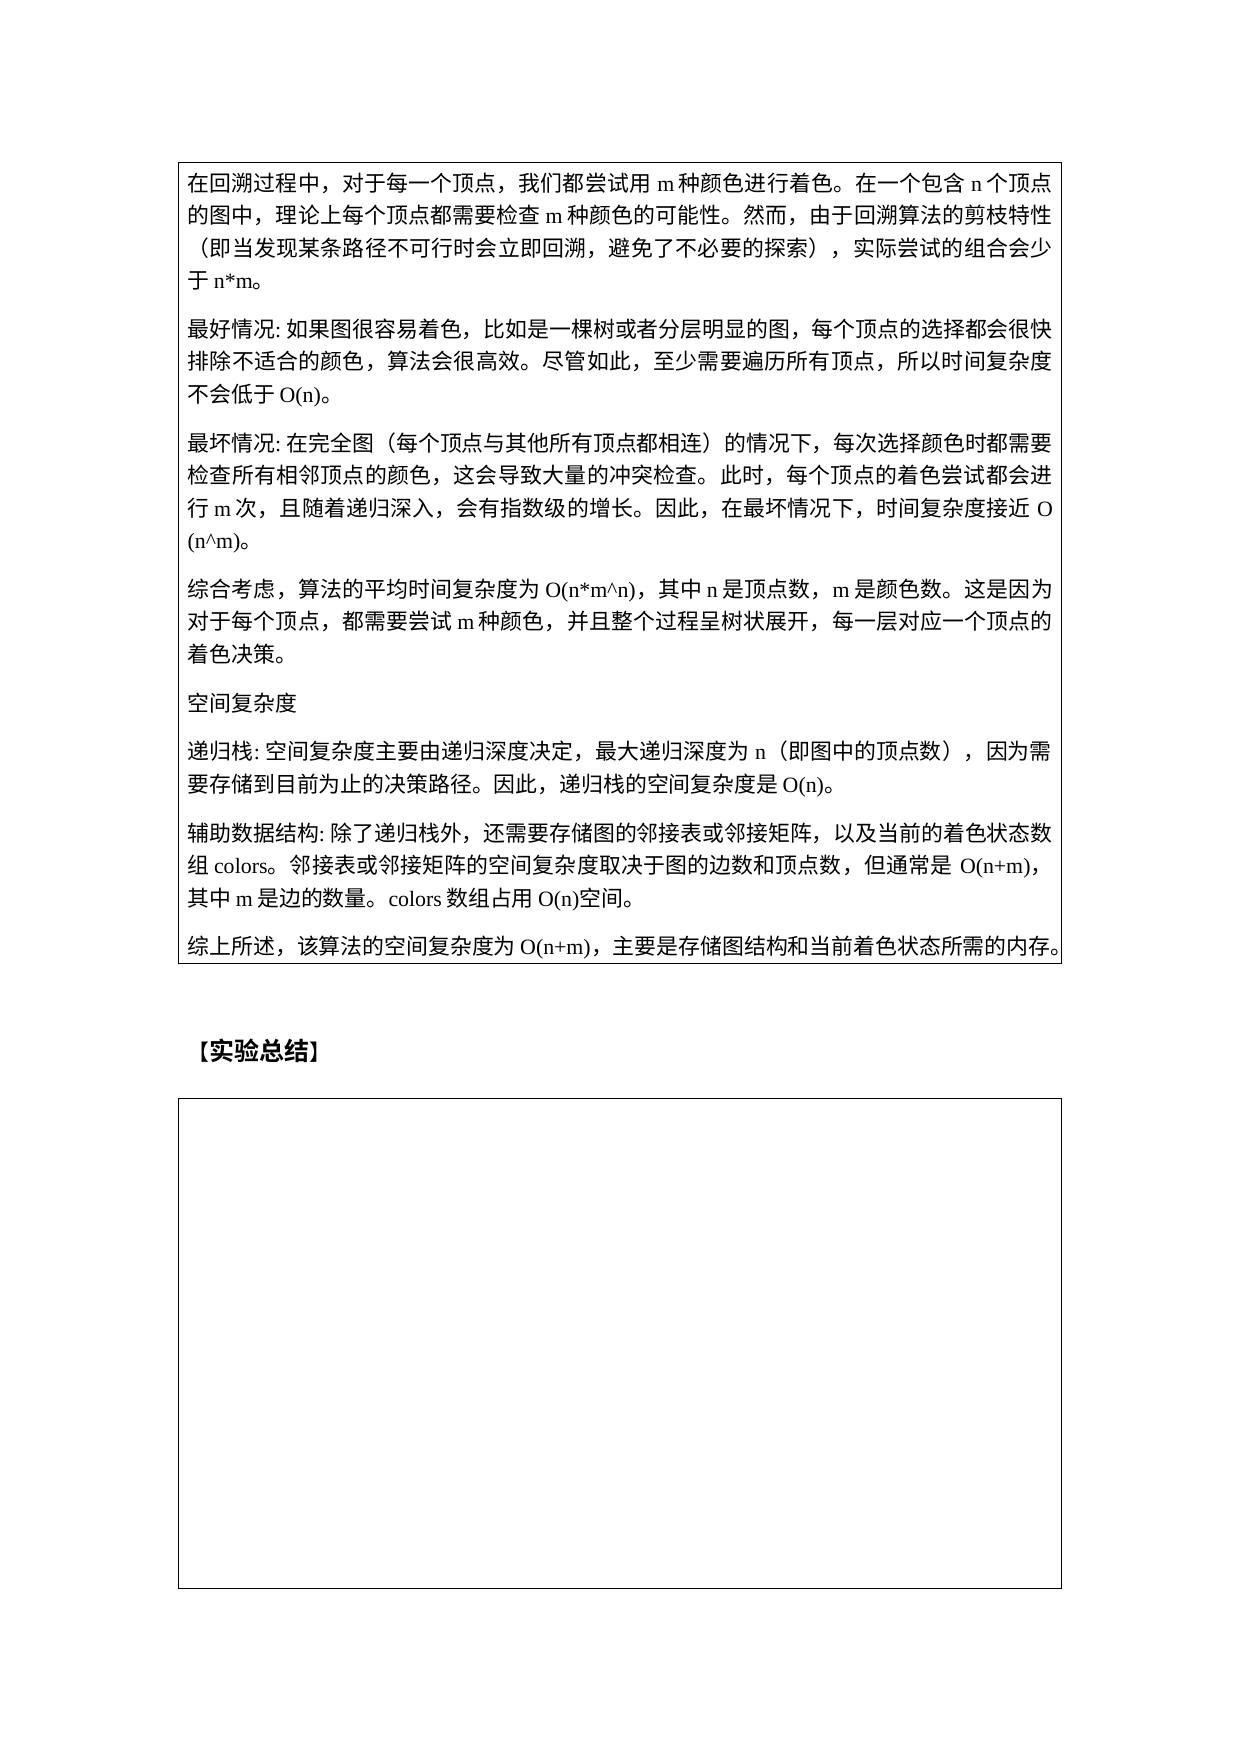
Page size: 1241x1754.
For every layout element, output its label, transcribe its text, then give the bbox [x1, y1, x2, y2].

text 最好情况: 如果图很容易着色，比如是一棵树或者分层明显的图，每个顶点的选择都会很快排除不适合的颜色，算法会很高效。尽管如此，至少需要遍历所有顶点，所以时间复杂度不会低于O(n)。 [179, 308, 1061, 409]
text 递归栈: 空间复杂度主要由递归深度决定，最大递归深度为n（即图中的顶点数），因为需要存储到目前为止的决策路径。因此，递归栈的空间复杂度是O(n)。 [179, 731, 1061, 799]
text 在回溯过程中，对于每一个顶点，我们都尝试用m种颜色进行着色。在一个包含n个顶点的图中，理论上每个顶点都需要检查m种颜色的可能性。然而，由于回溯算法的剪枝特性（即当发现某条路径不可行时会立即回溯，避免了不必要的探索），实际尝试的组合会少于n*m。 [179, 163, 1061, 295]
text 辅助数据结构: 除了递归栈外，还需要存储图的邻接表或邻接矩阵，以及当前的着色状态数组colors。邻接表或邻接矩阵的空间复杂度取决于图的边数和顶点数，但通常是O(n+m)，其中m是边的数量。colors数组占用O(n)空间。 [179, 812, 1061, 913]
text 空间复杂度 [179, 682, 1061, 718]
text 综合考虑，算法的平均时间复杂度为O(n*m^n)，其中n是顶点数，m是颜色数。这是因为对于每个顶点，都需要尝试m种颜色，并且整个过程呈树状展开，每一层对应一个顶点的着色决策。 [179, 568, 1061, 669]
text 综上所述，该算法的空间复杂度为O(n+m)，主要是存储图结构和当前着色状态所需的内存。 [179, 926, 1061, 963]
text 最坏情况: 在完全图（每个顶点与其他所有顶点都相连）的情况下，每次选择颜色时都需要检查所有相邻顶点的颜色，这会导致大量的冲突检查。此时，每个顶点的着色尝试都会进行m次，且随着递归深入，会有指数级的增长。因此，在最坏情况下，时间复杂度接近O(n^m)。 [179, 422, 1061, 555]
text 【实验总结】 [187, 1017, 1053, 1082]
